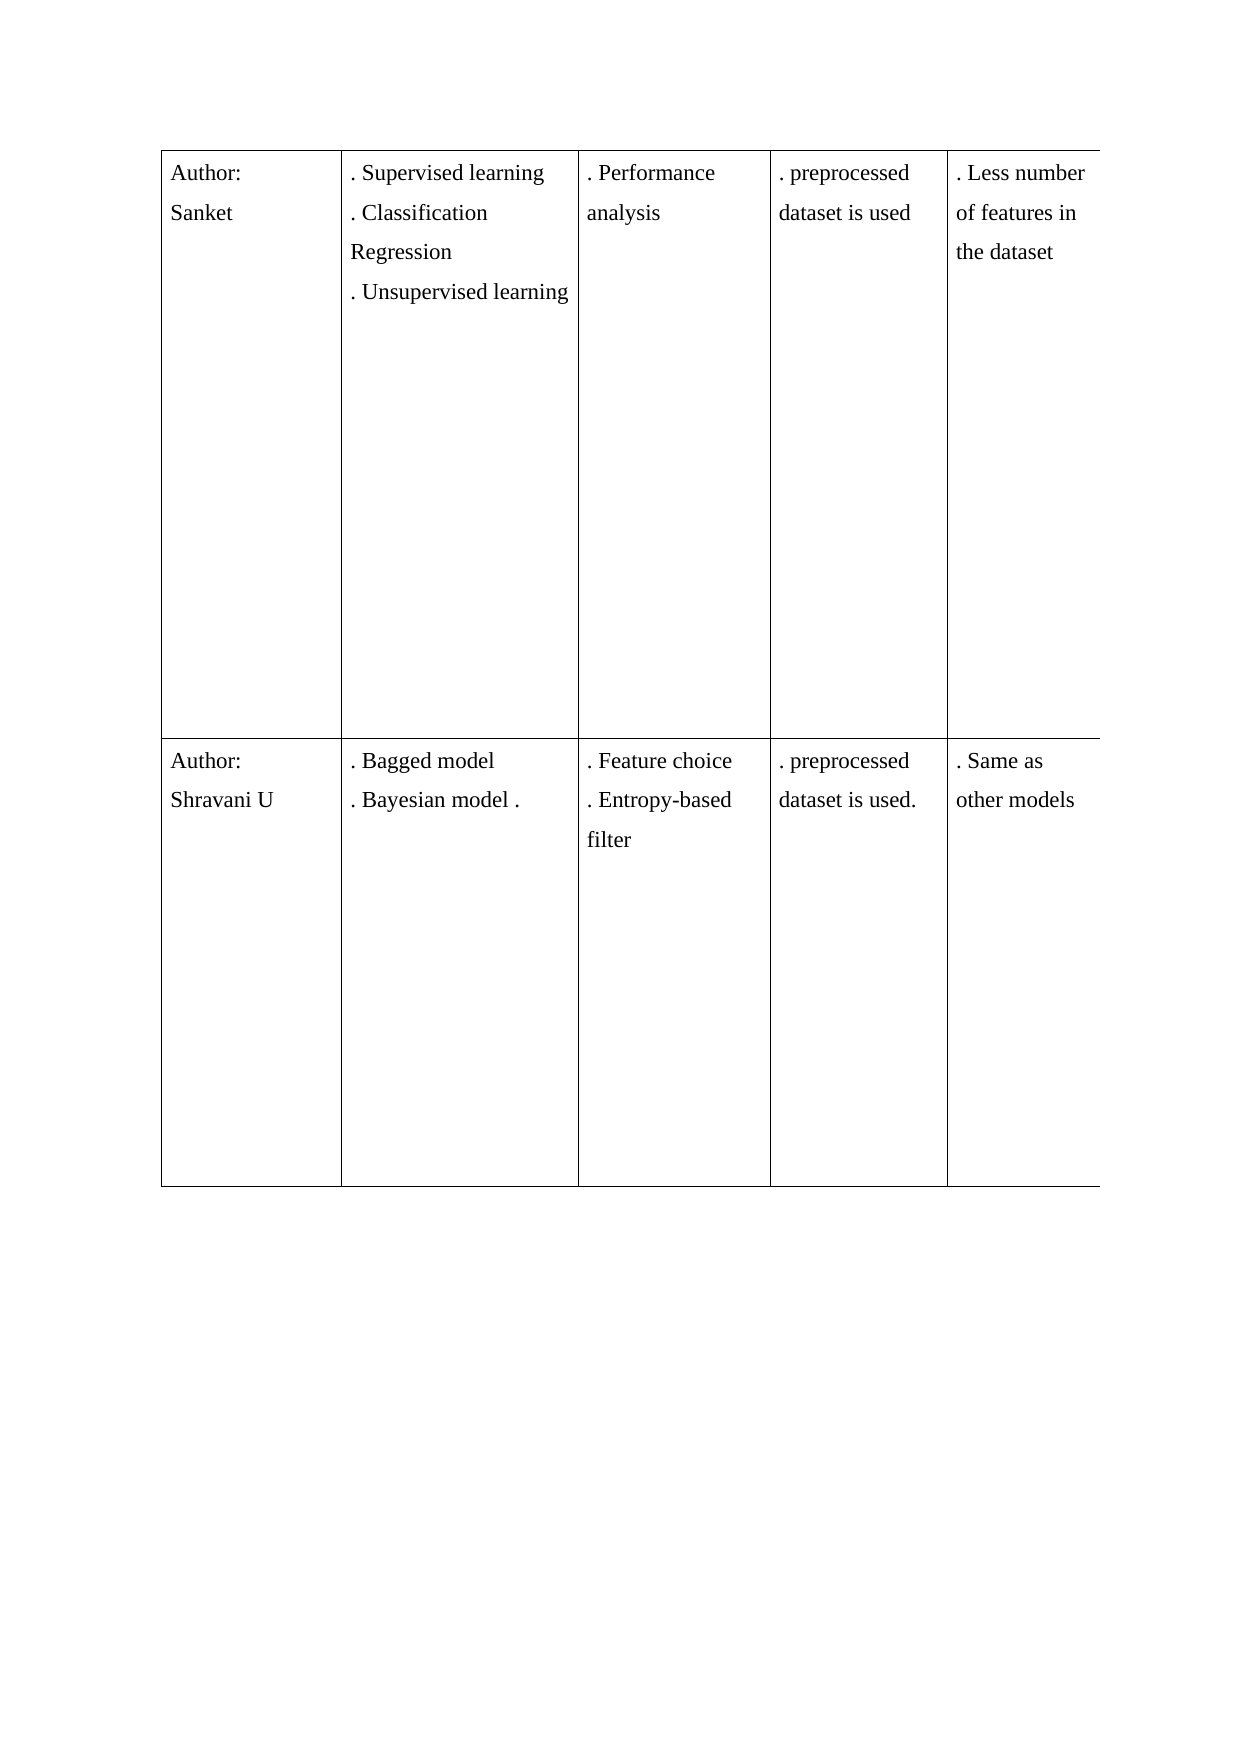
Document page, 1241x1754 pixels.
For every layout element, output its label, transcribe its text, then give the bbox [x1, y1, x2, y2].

table_cell . Bagged model . Bayesian model . [342, 739, 578, 1186]
table_cell . Feature choice . Entropy-based filter [579, 739, 770, 1186]
table_cell Author: Sanket [162, 151, 341, 737]
table_cell . preprocessed dataset is used. [771, 739, 947, 1186]
table_cell . Performance analysis [579, 151, 770, 737]
table_cell . Supervised learning . Classification Regression . Unsupervised learning [342, 151, 578, 737]
table_cell . Same as other models [948, 739, 1100, 1186]
table_cell Author: Shravani U [162, 739, 341, 1186]
table_cell . Less number of features in the dataset [948, 151, 1100, 737]
table_cell . preprocessed dataset is used [771, 151, 947, 737]
